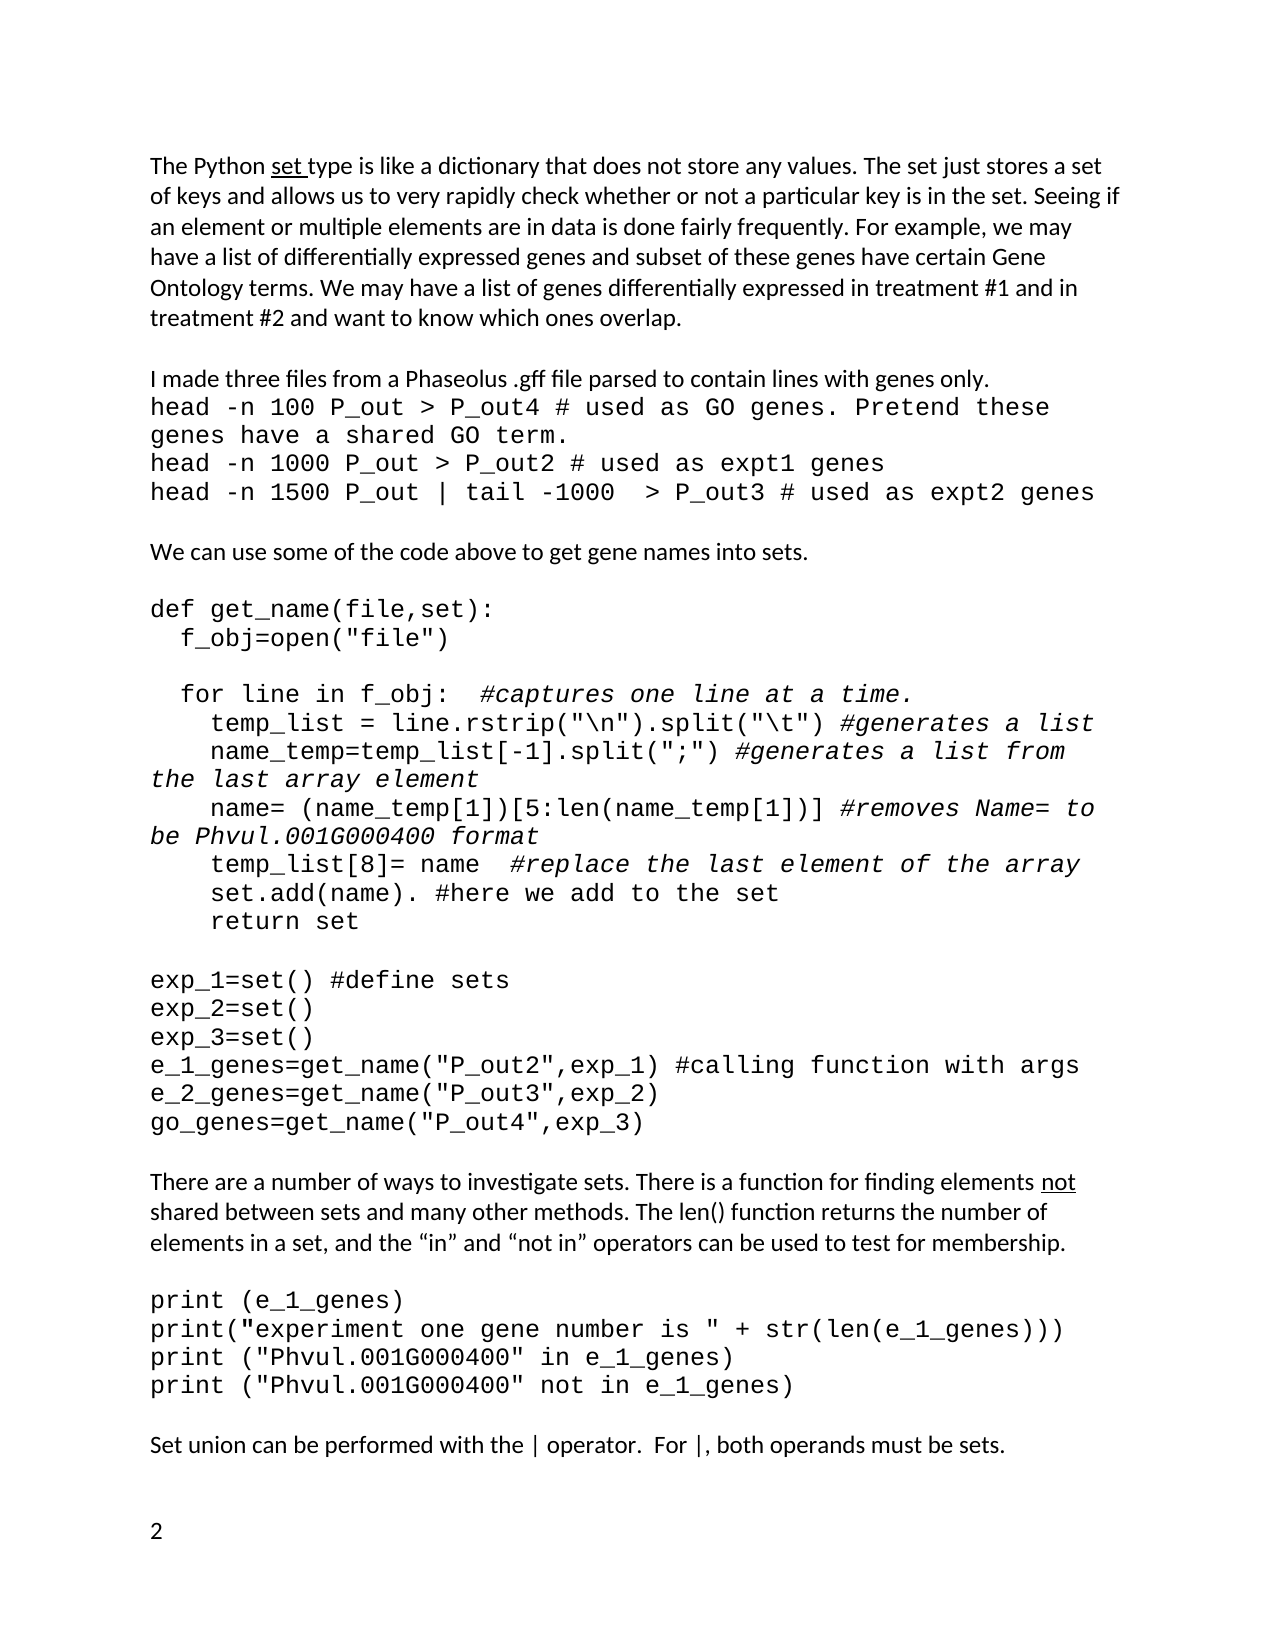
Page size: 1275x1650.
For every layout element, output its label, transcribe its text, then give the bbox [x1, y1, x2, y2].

text for line in f_obj: #captures one line at a time. temp_list = line.rstrip("\n").split("\t") #generates a list name_temp=temp_list[-1].split(";") #generates a list from the last array element name= (name_temp[1])[5:len(name_temp[1])] #removes Name= to be Phvul.001G000400 format temp_list[8]= name #replace the last element of the array [150, 682, 1125, 880]
text go_genes=get_name("P_out4",exp_3) [150, 1109, 1125, 1137]
text head -n 100 P_out > P_out4 # used as GO genes. Pretend these genes have a shared GO term. [150, 394, 1125, 451]
text exp_2=set() [150, 996, 1125, 1024]
text The Python set type is like a dictionary that does not store any values. The set just stores a set of keys and allows us to very rapidly check whether or not a particular key is in the set. Seeing if an element or multiple elements are in data is done fairly frequently. For example, we may have a list of differentially expressed genes and subset of these genes have certain Gene Ontology terms. We may have a list of genes differentially expressed in treatment #1 and in treatment #2 and want to know which ones overlap. [150, 150, 1125, 333]
text e_2_genes=get_name("P_out3",exp_2) [150, 1081, 1125, 1109]
text f_obj=open("file") [150, 625, 1125, 653]
text head -n 1000 P_out > P_out2 # used as expt1 genes [150, 451, 1125, 479]
text print ("Phvul.001G000400" in e_1_genes) [150, 1344, 1125, 1373]
text head -n 1500 P_out | tail -1000 > P_out3 # used as expt2 genes [150, 479, 1125, 507]
text I made three files from a Phaseolus .gff file parsed to contain lines with genes only. [150, 364, 1125, 394]
text print("experiment one gene number is " + str(len(e_1_genes))) [150, 1316, 1125, 1344]
text set.add(name). #here we add to the set [150, 880, 1125, 908]
text print (e_1_genes) [150, 1288, 1125, 1316]
text return set [150, 908, 1125, 967]
text Set union can be performed with the | operator. For |, both operands must be sets. [150, 1429, 1125, 1460]
text exp_3=set() [150, 1024, 1125, 1052]
text exp_1=set() #define sets [150, 967, 1125, 996]
text def get_name(file,set): [150, 597, 1125, 625]
text print ("Phvul.001G000400" not in e_1_genes) [150, 1373, 1125, 1401]
text There are a number of ways to investigate sets. There is a function for finding elements not shared between sets and many other methods. The len() function returns the number of elements in a set, and the “in” and “not in” operators can be used to test for membership. [150, 1166, 1125, 1257]
text e_1_genes=get_name("P_out2",exp_1) #calling function with args [150, 1052, 1125, 1081]
text We can use some of the code above to get gene names into sets. [150, 536, 1125, 597]
